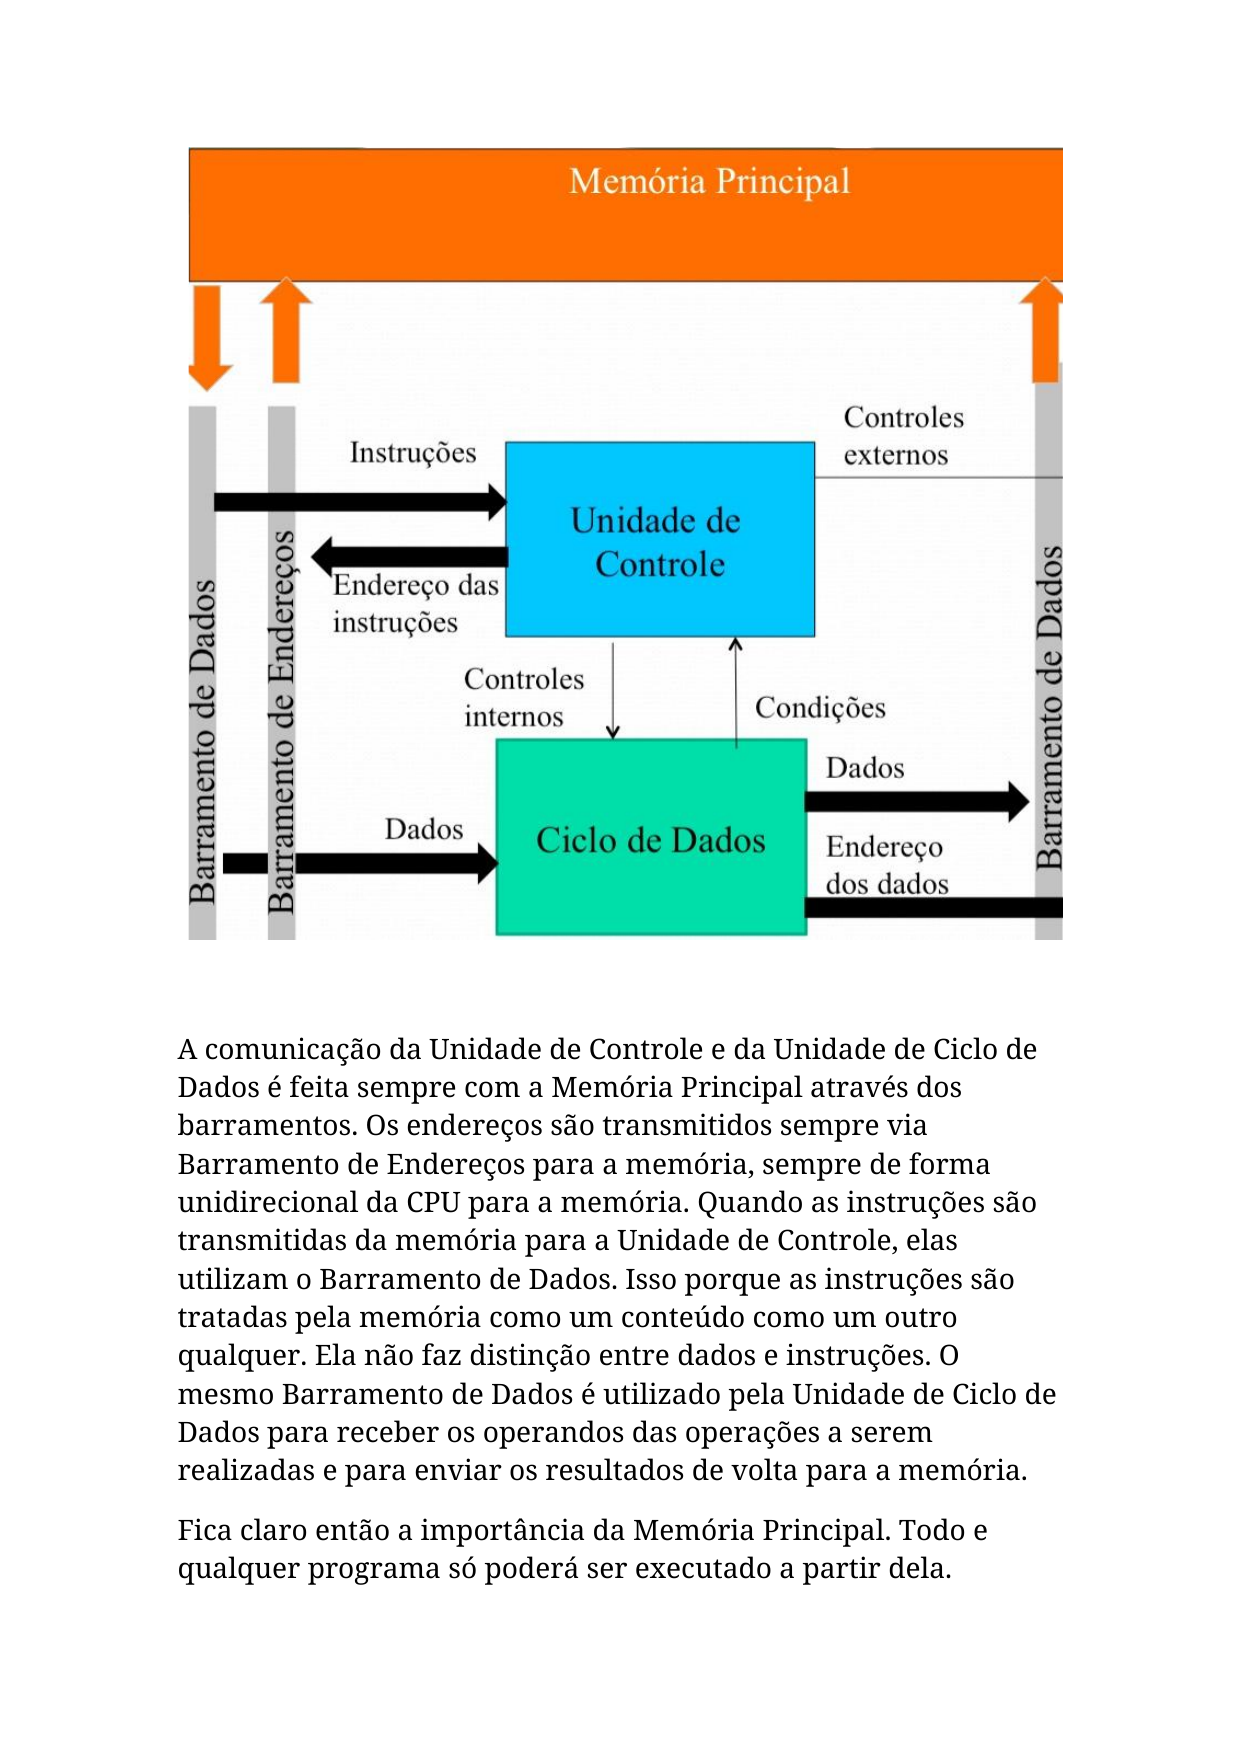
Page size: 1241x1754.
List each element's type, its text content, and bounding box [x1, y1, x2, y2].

picture [188, 147, 1063, 940]
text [177, 1510, 1063, 1587]
table_header [177, 148, 1063, 964]
text A comunicação da Unidade de Controle e da Unidade de Ciclo de Dados é feita sempre com a Memória Principal através dos barramentos. Os endereços são transmitidos sempre via Barramento de Endereços para a memória, sempre de forma unidirecional da CPU para a memória. Quando as instruções são transmitidas da memória para a Unidade de Controle, elas utilizam o Barramento de Dados. Isso porque as instruções são tratadas pela memória como um conteúdo como um outro qualquer. Ela não faz distinção entre dados e instruções. O mesmo Barramento de Dados é utilizado pela Unidade de Ciclo de Dados para receber os operandos das operações a serem realizadas e para enviar os resultados de volta para a memória. [177, 1029, 1063, 1489]
